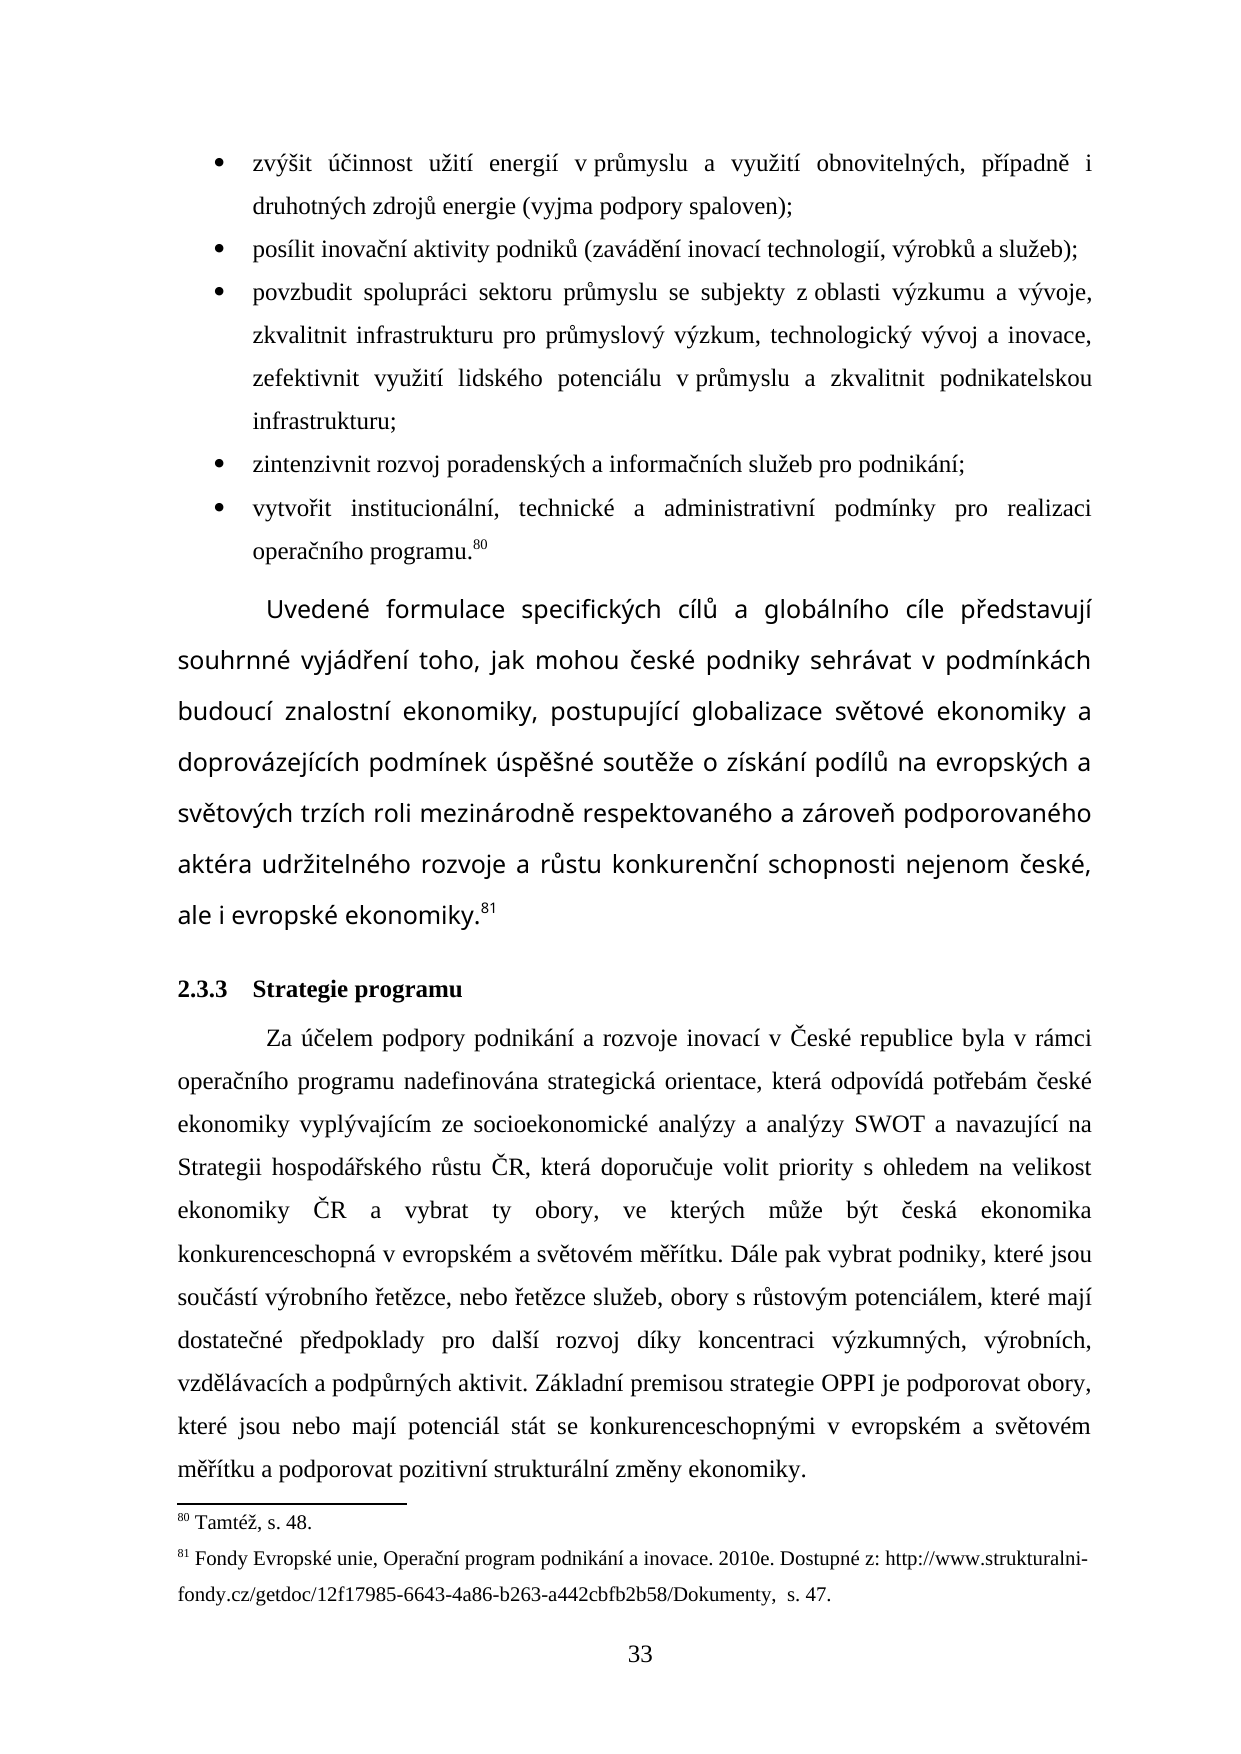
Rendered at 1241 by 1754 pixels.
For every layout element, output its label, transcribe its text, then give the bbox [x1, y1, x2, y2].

list povzbudit spolupráci sektoru průmyslu se subjekty z oblasti výzkumu a vývoje, zkvalitnit infrastrukturu pro průmyslový výzkum, technologický vývoj a inovace, zefektivnit využití lidského potenciálu v průmyslu a zkvalitnit podnikatelskou infrastrukturu; [215, 277, 1092, 435]
list zintenzivnit rozvoj poradenských a informačních služeb pro podnikání; [215, 449, 1092, 478]
list posílit inovační aktivity podniků (zavádění inovací technologií, výrobků a služeb); [215, 234, 1092, 263]
list vytvořit institucionální, technické a administrativní podmínky pro realizaci operačního programu. [215, 493, 1092, 564]
subtitle Strategie programu [177, 974, 1092, 1002]
text Uvedené formulace specifických cílů a globálního cíle představují souhrnné vyjádření toho, jak mohou české podniky sehrávat v podmínkách budoucí znalostní ekonomiky, postupující globalizace světové ekonomiky a doprovázejících podmínek úspěšné soutěže o získání podílů na evropských a světových trzích roli mezinárodně respektovaného a zároveň podporovaného aktéra udržitelného rozvoje a růstu konkurenční schopnosti nejenom české, ale i evropské ekonomiky. [177, 591, 1092, 932]
list zvýšit účinnost užití energií v průmyslu a využití obnovitelných, případně i druhotných zdrojů energie (vyjma podpory spaloven); [215, 148, 1092, 219]
text Za účelem podpory podnikání a rozvoje inovací v České republice byla v rámci operačního programu nadefinována strategická orientace, která odpovídá potřebám české ekonomiky vyplývajícím ze socioekonomické analýzy a analýzy SWOT a navazující na Strategii hospodářského růstu ČR, která doporučuje volit priority s ohledem na velikost ekonomiky ČR a vybrat ty obory, ve kterých může být česká ekonomika konkurenceschopná v evropském a světovém měřítku. Dále pak vybrat podniky, které jsou součástí výrobního řetězce, nebo řetězce služeb, obory s růstovým potenciálem, které mají dostatečné předpoklady pro další rozvoj díky koncentraci výzkumných, výrobních, vzdělávacích a podpůrných aktivit. Základní premisou strategie OPPI je podporovat obory, které jsou nebo mají potenciál stát se konkurenceschopnými v evropském a světovém měřítku a podporovat pozitivní strukturální změny ekonomiky. [177, 1023, 1092, 1483]
